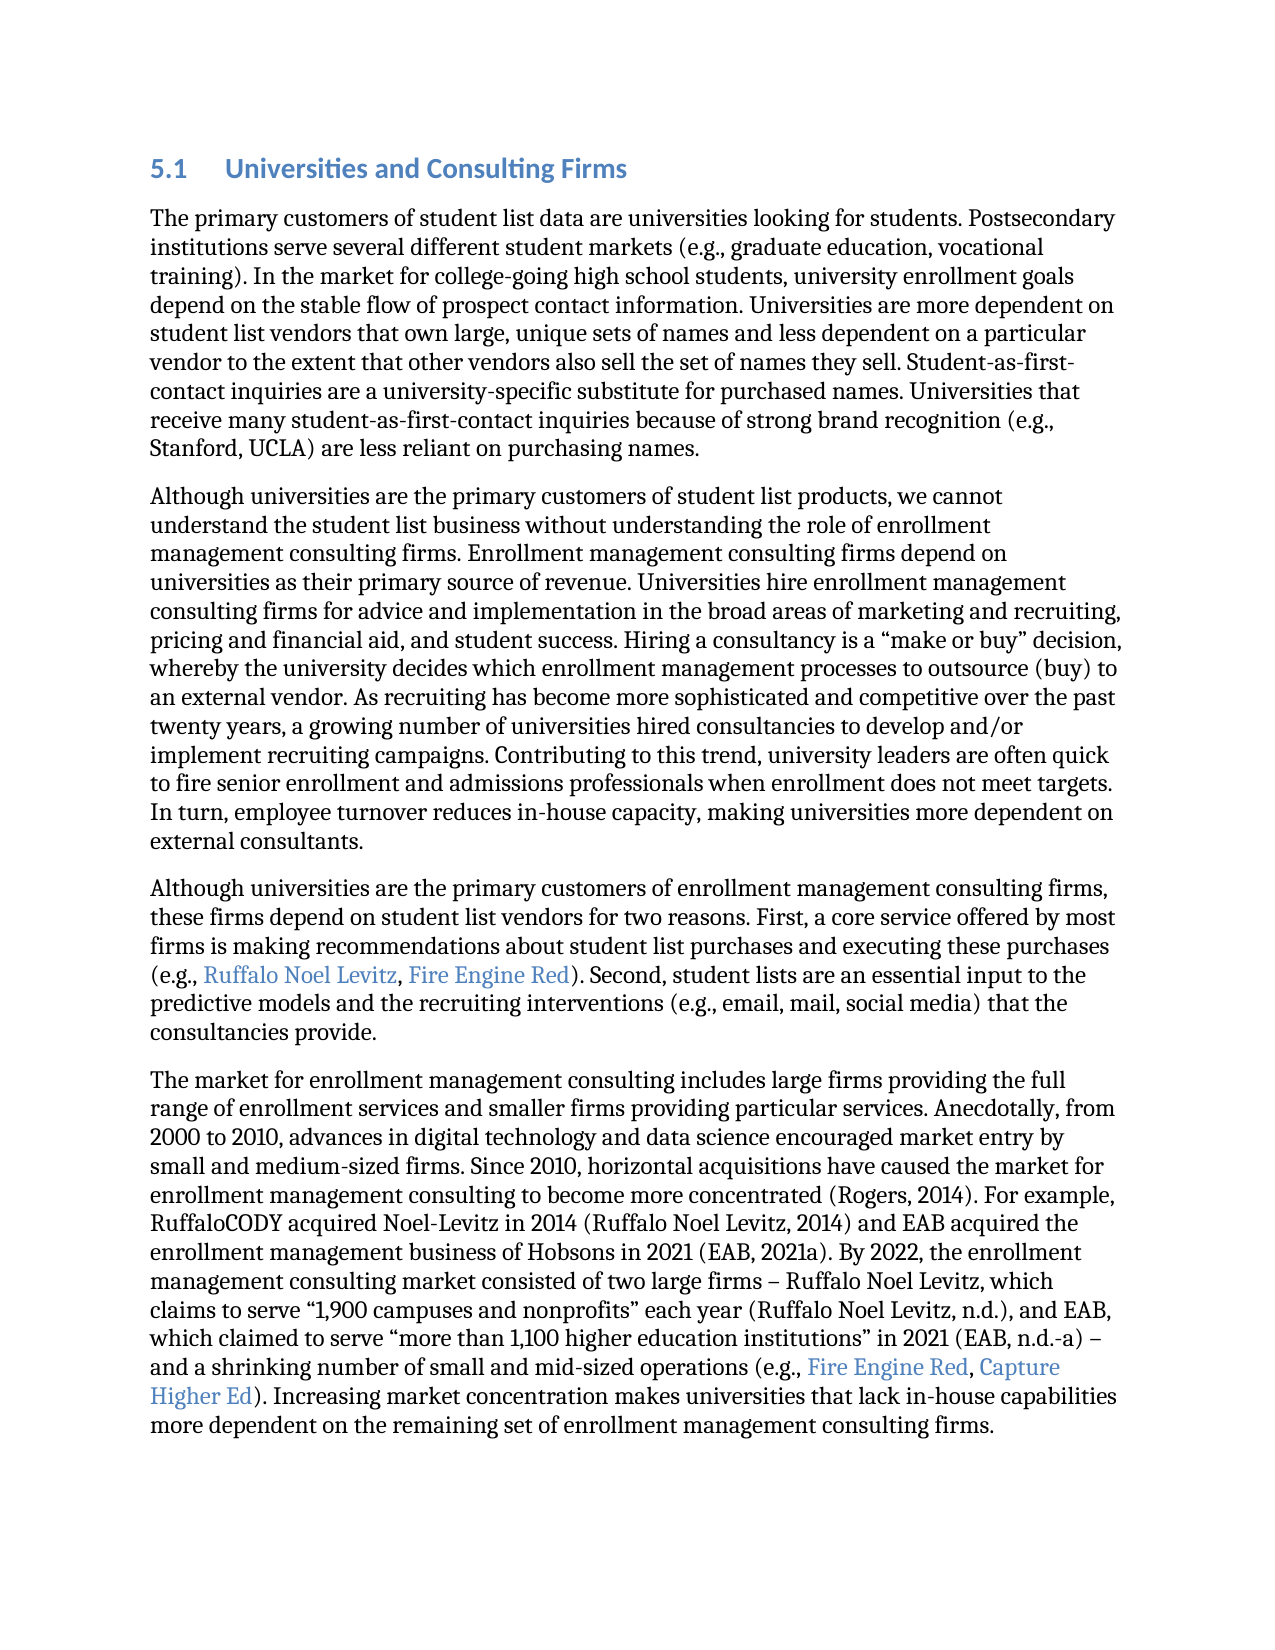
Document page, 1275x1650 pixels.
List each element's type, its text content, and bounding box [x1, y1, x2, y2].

text Although universities are the primary customers of student list products, we cannot understand the student list business without understanding the role of enrollment management consulting firms. Enrollment management consulting firms depend on universities as their primary source of revenue. Universities hire enrollment management consulting firms for advice and implementation in the broad areas of marketing and recruiting, pricing and financial aid, and student success. Hiring a consultancy is a “make or buy” decision, whereby the university decides which enrollment management processes to outsource (buy) to an external vendor. As recruiting has become more sophisticated and competitive over the past twenty years, a growing number of universities hired consultancies to develop and/or implement recruiting campaigns. Contributing to this trend, university leaders are often quick to fire senior enrollment and admissions professionals when enrollment does not meet targets. In turn, employee turnover reduces in-house capacity, making universities more dependent on external consultants. [150, 482, 1125, 856]
subtitle 5.1 Universities and Consulting Firms [150, 150, 1125, 186]
text Although universities are the primary customers of enrollment management consulting firms, these firms depend on student list vendors for two reasons. First, a core service offered by most firms is making recommendations about student list purchases and executing these purchases (e.g., Ruffalo Noel Levitz, Fire Engine Red). Second, student lists are an essential input to the predictive models and the recruiting interventions (e.g., email, mail, social media) that the consultancies provide. [150, 874, 1125, 1047]
text The primary customers of student list data are universities looking for students. Postsecondary institutions serve several different student markets (e.g., graduate education, vocational training). In the market for college-going high school students, university enrollment goals depend on the stable flow of prospect contact information. Universities are more dependent on student list vendors that own large, unique sets of names and less dependent on a particular vendor to the extent that other vendors also sell the set of names they sell. Student-as-first-contact inquiries are a university-specific substitute for purchased names. Universities that receive many student-as-first-contact inquiries because of strong brand recognition (e.g., Stanford, UCLA) are less reliant on purchasing names. [150, 204, 1125, 463]
text The market for enrollment management consulting includes large firms providing the full range of enrollment services and smaller firms providing particular services. Anecdotally, from 2000 to 2010, advances in digital technology and data science encouraged market entry by small and medium-sized firms. Since 2010, horizontal acquisitions have caused the market for enrollment management consulting to become more concentrated (Rogers, 2014). For example, RuffaloCODY acquired Noel-Levitz in 2014 (Ruffalo Noel Levitz, 2014) and EAB acquired the enrollment management business of Hobsons in 2021 (EAB, 2021a). By 2022, the enrollment management consulting market consisted of two large firms – Ruffalo Noel Levitz, which claims to serve “1,900 campuses and nonprofits” each year (Ruffalo Noel Levitz, n.d.), and EAB, which claimed to serve “more than 1,100 higher education institutions” in 2021 (EAB, n.d.-a) – and a shrinking number of small and mid-sized operations (e.g., Fire Engine Red, Capture Higher Ed). Increasing market concentration makes universities that lack in-house capabilities more dependent on the remaining set of enrollment management consulting firms. [150, 1066, 1125, 1439]
